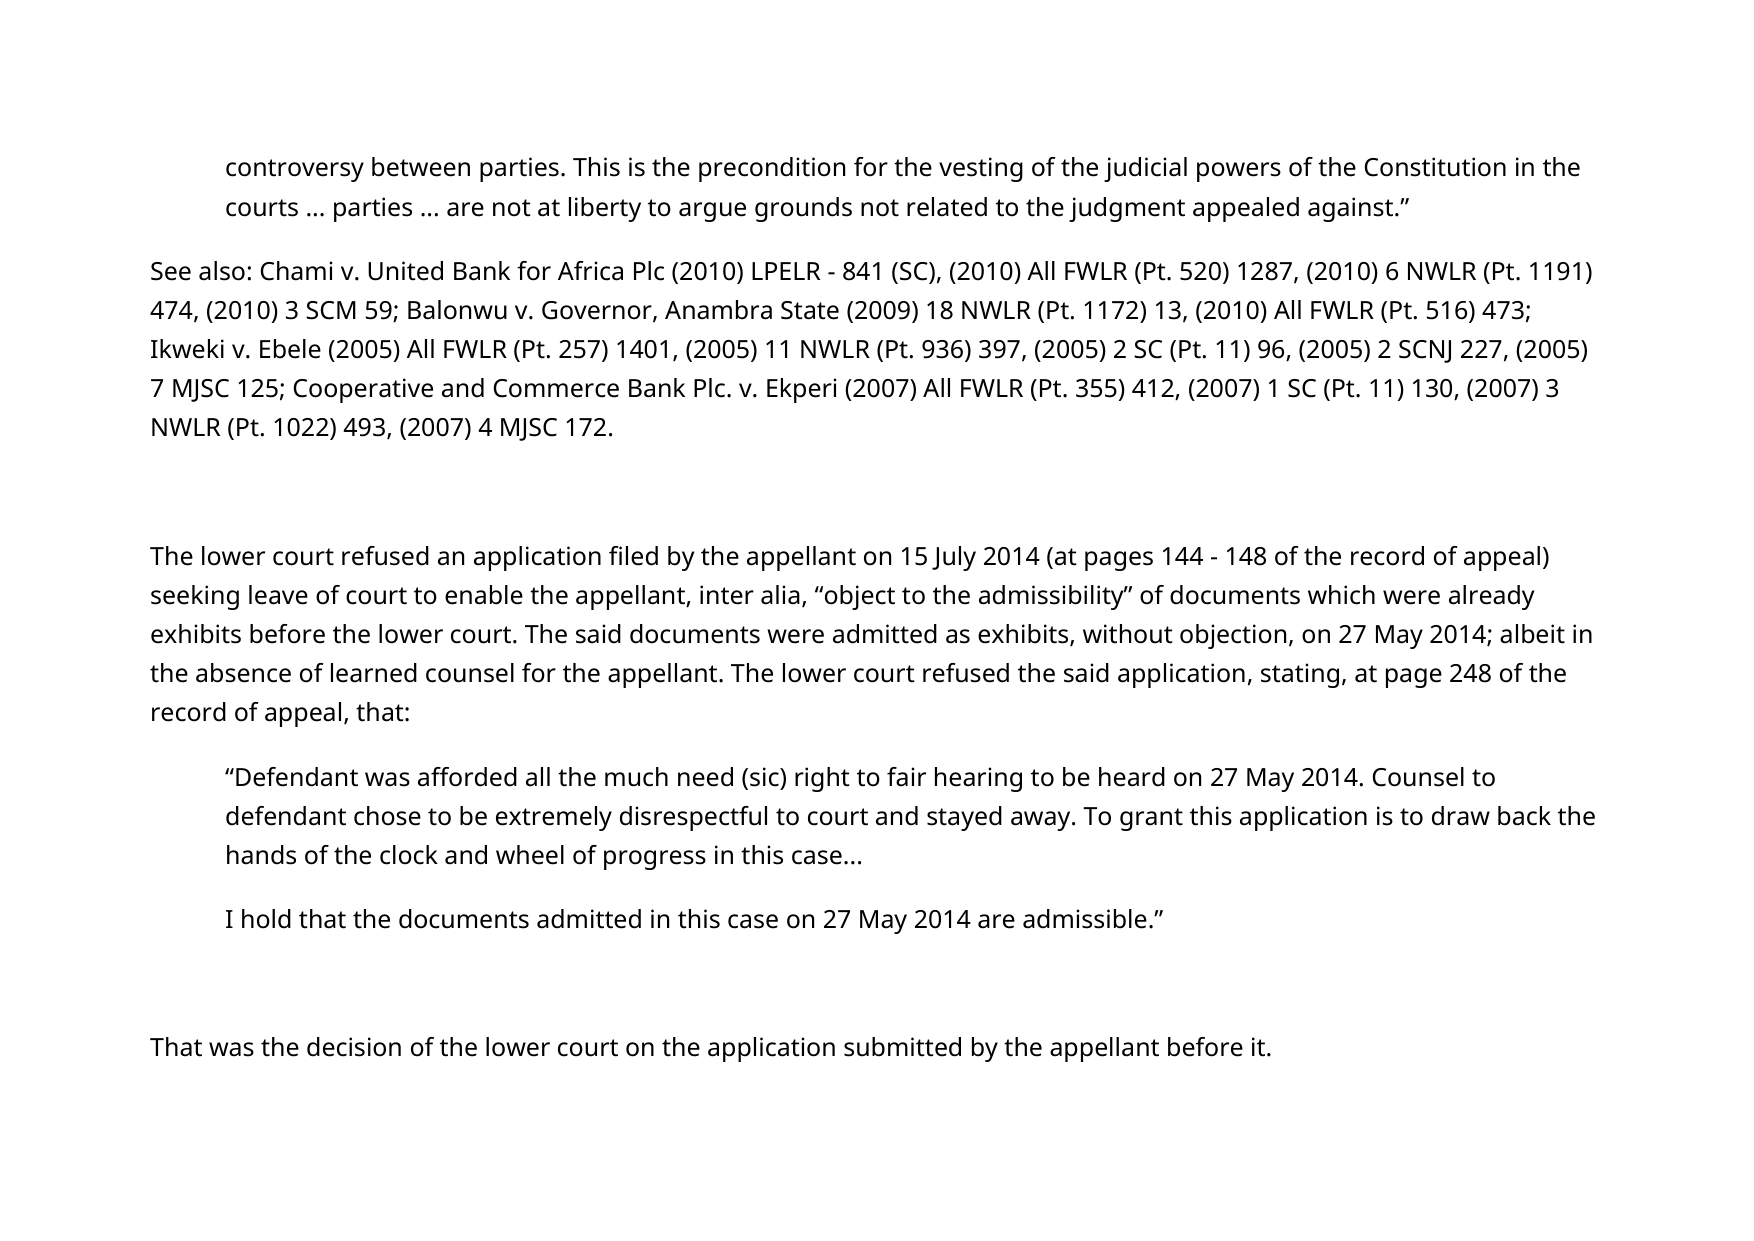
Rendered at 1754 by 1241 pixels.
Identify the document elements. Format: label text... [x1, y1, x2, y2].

text See also: Chami v. United Bank for Africa Plc (2010) LPELR - 841 (SC), (2010) All FWLR (Pt. 520) 1287, (2010) 6 NWLR (Pt. 1191) 474, (2010) 3 SCM 59; Balonwu v. Governor, Anambra State (2009) 18 NWLR (Pt. 1172) 13, (2010) All FWLR (Pt. 516) 473; Ikweki v. Ebele (2005) All FWLR (Pt. 257) 1401, (2005) 11 NWLR (Pt. 936) 397, (2005) 2 SC (Pt. 11) 96, (2005) 2 SCNJ 227, (2005) 7 MJSC 125; Cooperative and Commerce Bank Plc. v. Ekperi (2007) All FWLR (Pt. 355) 412, (2007) 1 SC (Pt. 11) 130, (2007) 3 NWLR (Pt. 1022) 493, (2007) 4 MJSC 172. [150, 253, 1604, 444]
text The lower court refused an application filed by the appellant on 15 July 2014 (at pages 144 - 148 of the record of appeal) seeking leave of court to enable the appellant, inter alia, “object to the admissibility” of documents which were already exhibits before the lower court. The said documents were admitted as exhibits, without objection, on 27 May 2014; albeit in the absence of learned counsel for the appellant. The lower court refused the said application, stating, at page 248 of the record of appeal, that: [150, 538, 1604, 729]
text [225, 150, 1604, 223]
text I hold that the documents admitted in this case on 27 May 2014 are admissible.” [225, 902, 1604, 936]
text That was the decision of the lower court on the application submitted by the appellant before it. [150, 1030, 1604, 1064]
text “Defendant was afforded all the much need (sic) right to fair hearing to be heard on 27 May 2014. Counsel to defendant chose to be extremely disrespectful to court and stayed away. To grant this application is to draw back the hands of the clock and wheel of progress in this case... [225, 759, 1604, 872]
